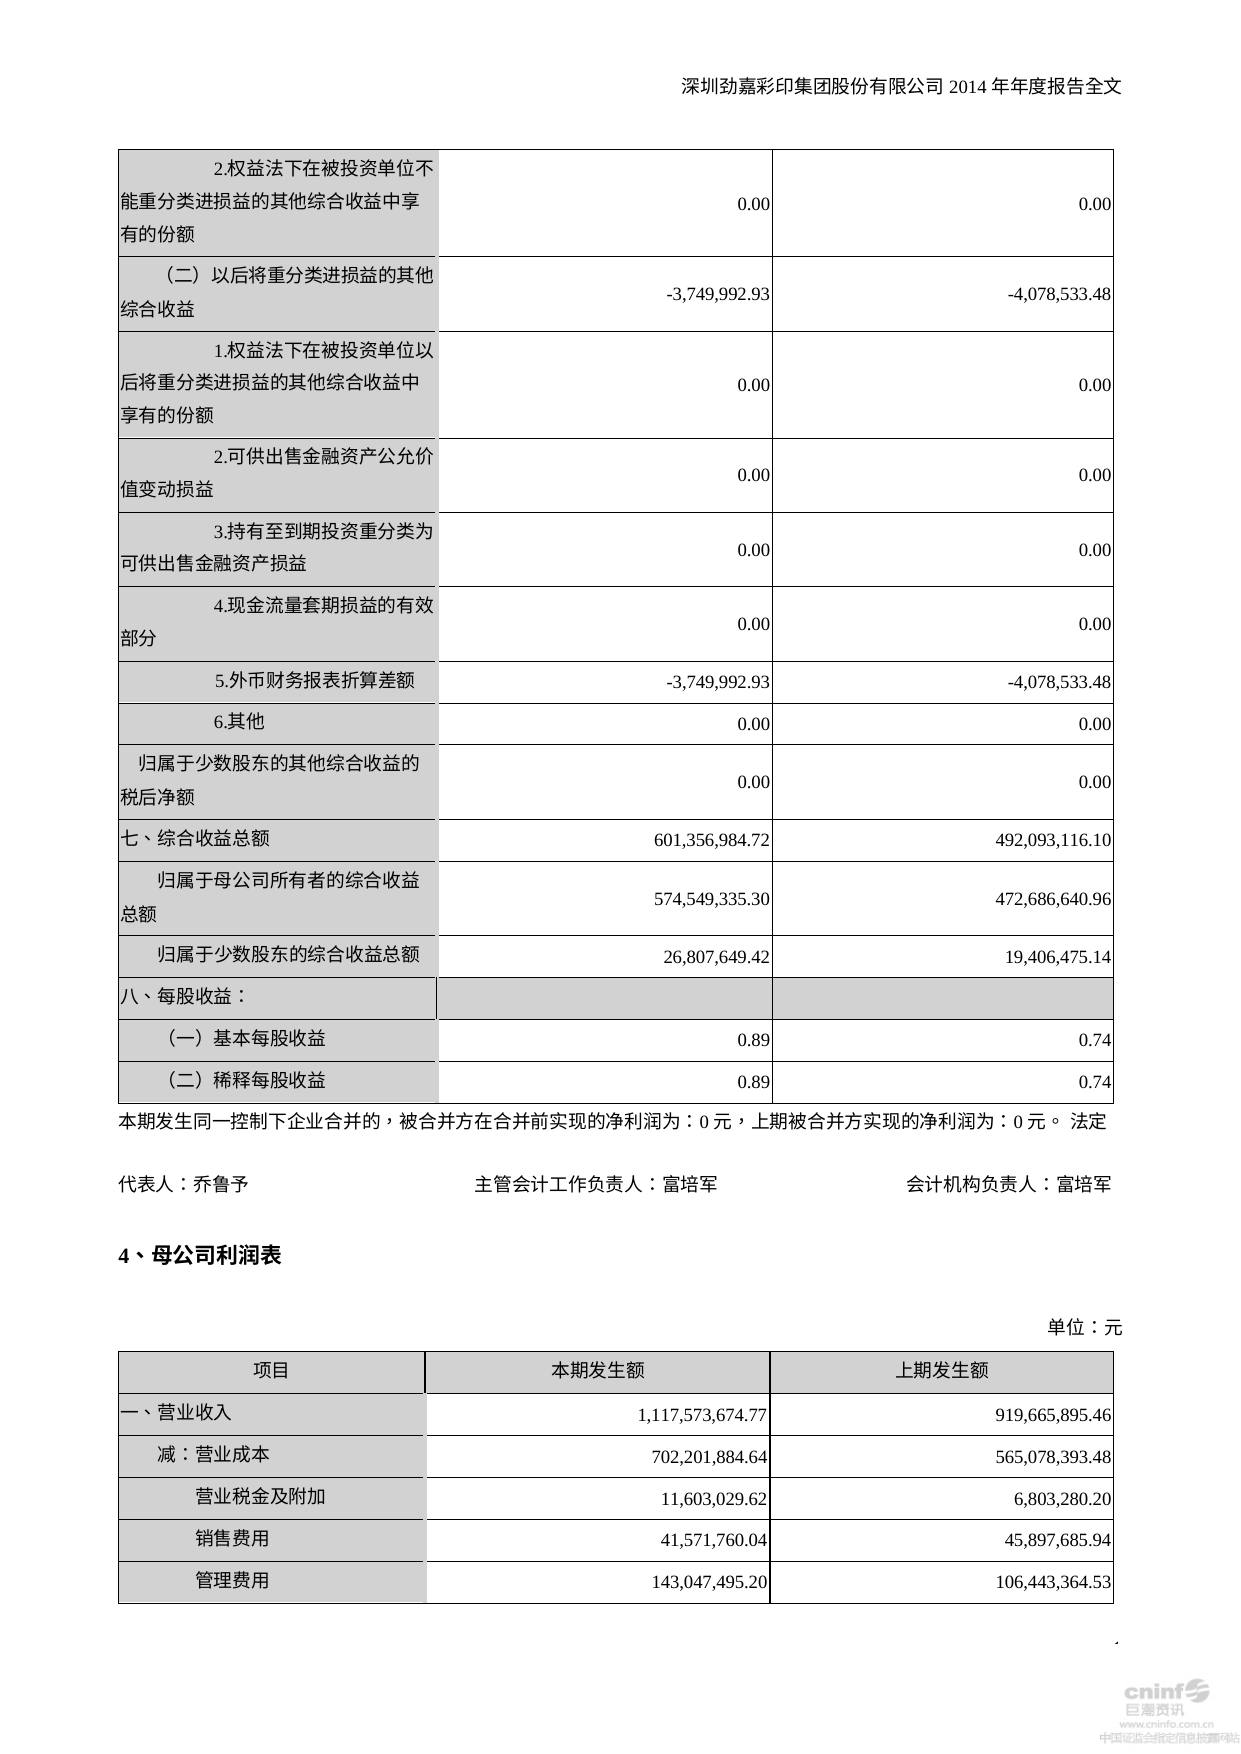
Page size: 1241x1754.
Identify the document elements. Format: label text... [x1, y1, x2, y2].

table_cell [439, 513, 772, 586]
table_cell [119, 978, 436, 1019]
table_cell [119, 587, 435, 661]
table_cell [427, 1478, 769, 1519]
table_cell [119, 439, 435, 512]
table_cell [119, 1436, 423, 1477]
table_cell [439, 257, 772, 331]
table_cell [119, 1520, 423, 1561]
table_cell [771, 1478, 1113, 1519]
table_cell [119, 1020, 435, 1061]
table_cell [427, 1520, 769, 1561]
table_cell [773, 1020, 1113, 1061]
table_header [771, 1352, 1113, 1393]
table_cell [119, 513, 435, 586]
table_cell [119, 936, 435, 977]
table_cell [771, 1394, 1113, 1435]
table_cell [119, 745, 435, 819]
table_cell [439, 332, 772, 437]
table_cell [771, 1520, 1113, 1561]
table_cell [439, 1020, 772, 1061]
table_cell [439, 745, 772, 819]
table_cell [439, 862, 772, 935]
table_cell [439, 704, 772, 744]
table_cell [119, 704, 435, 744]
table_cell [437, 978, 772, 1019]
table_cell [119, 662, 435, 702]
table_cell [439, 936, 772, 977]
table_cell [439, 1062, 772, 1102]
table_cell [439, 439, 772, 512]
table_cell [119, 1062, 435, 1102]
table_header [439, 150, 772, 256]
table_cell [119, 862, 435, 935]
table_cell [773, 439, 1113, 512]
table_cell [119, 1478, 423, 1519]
picture [1099, 1673, 1241, 1754]
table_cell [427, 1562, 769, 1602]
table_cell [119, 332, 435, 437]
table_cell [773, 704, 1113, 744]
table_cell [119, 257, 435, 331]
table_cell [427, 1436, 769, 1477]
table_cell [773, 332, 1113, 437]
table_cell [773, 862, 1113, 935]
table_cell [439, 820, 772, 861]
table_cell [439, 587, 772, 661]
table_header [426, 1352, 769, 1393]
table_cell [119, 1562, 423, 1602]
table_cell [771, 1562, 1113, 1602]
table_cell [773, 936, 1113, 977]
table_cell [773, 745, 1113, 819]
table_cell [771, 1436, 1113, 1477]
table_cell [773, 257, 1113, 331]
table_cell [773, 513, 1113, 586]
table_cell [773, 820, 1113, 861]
text 本期发生同一控制下企业合并的，被合并方在合并前实现的净利润为：0 元，上期被合并方实现的净利润为：0 元。 法定代表人：乔鲁予 主管会计工作负责人：富培军 会计机构负责人：富培军 4、母公司利润表 [118, 1109, 1112, 1270]
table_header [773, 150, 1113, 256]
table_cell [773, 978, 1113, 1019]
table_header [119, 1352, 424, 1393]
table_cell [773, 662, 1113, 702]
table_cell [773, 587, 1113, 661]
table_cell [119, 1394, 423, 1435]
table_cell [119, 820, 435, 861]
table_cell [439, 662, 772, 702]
text 单位：元 [102, 1314, 1122, 1340]
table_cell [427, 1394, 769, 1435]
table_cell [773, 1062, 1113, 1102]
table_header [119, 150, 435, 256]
